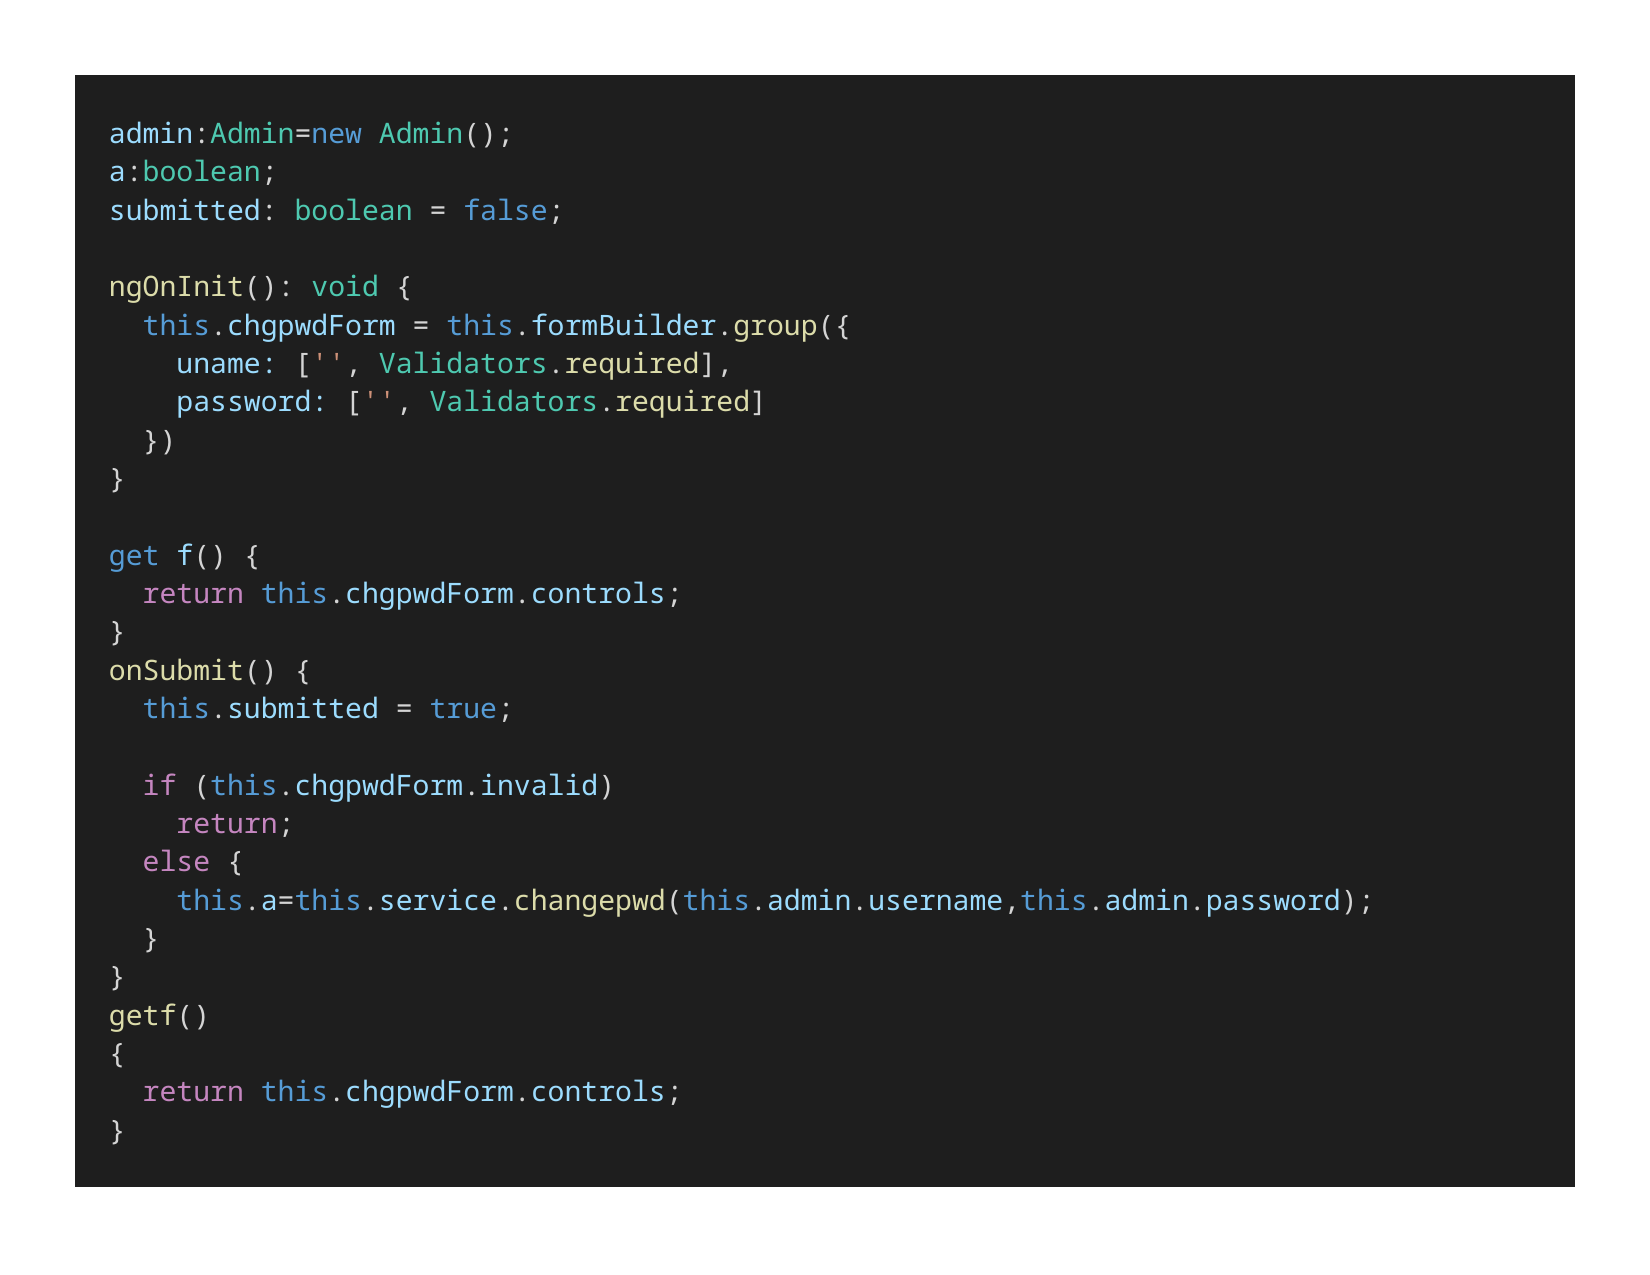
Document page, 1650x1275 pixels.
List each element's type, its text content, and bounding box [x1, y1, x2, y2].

text this.chgpwdForm = this.formBuilder.group({ [75, 305, 1575, 343]
text this.a=this.service.changepwd(this.admin.username,this.admin.password); [75, 880, 1575, 918]
text ngOnInit(): void { [75, 267, 1575, 305]
text admin:Admin=new Admin(); [75, 113, 1575, 152]
text submitted: boolean = false; [75, 190, 1575, 228]
text } [75, 612, 1575, 650]
text } [75, 918, 1575, 957]
text if (this.chgpwdForm.invalid) [75, 765, 1575, 803]
text onSubmit() { [75, 650, 1575, 688]
text } [75, 458, 1575, 497]
text } [75, 957, 1575, 995]
text } [75, 1110, 1575, 1148]
text else { [75, 842, 1575, 880]
text uname: ['', Validators.required], [75, 343, 1575, 382]
text return; [75, 803, 1575, 842]
text a:boolean; [75, 152, 1575, 190]
text this.submitted = true; [75, 688, 1575, 727]
text get f() { [75, 535, 1575, 573]
text getf() [75, 995, 1575, 1033]
text return this.chgpwdForm.controls; [75, 1072, 1575, 1110]
text password: ['', Validators.required] [75, 382, 1575, 420]
text { [75, 1033, 1575, 1072]
text return this.chgpwdForm.controls; [75, 573, 1575, 612]
text }) [75, 420, 1575, 458]
